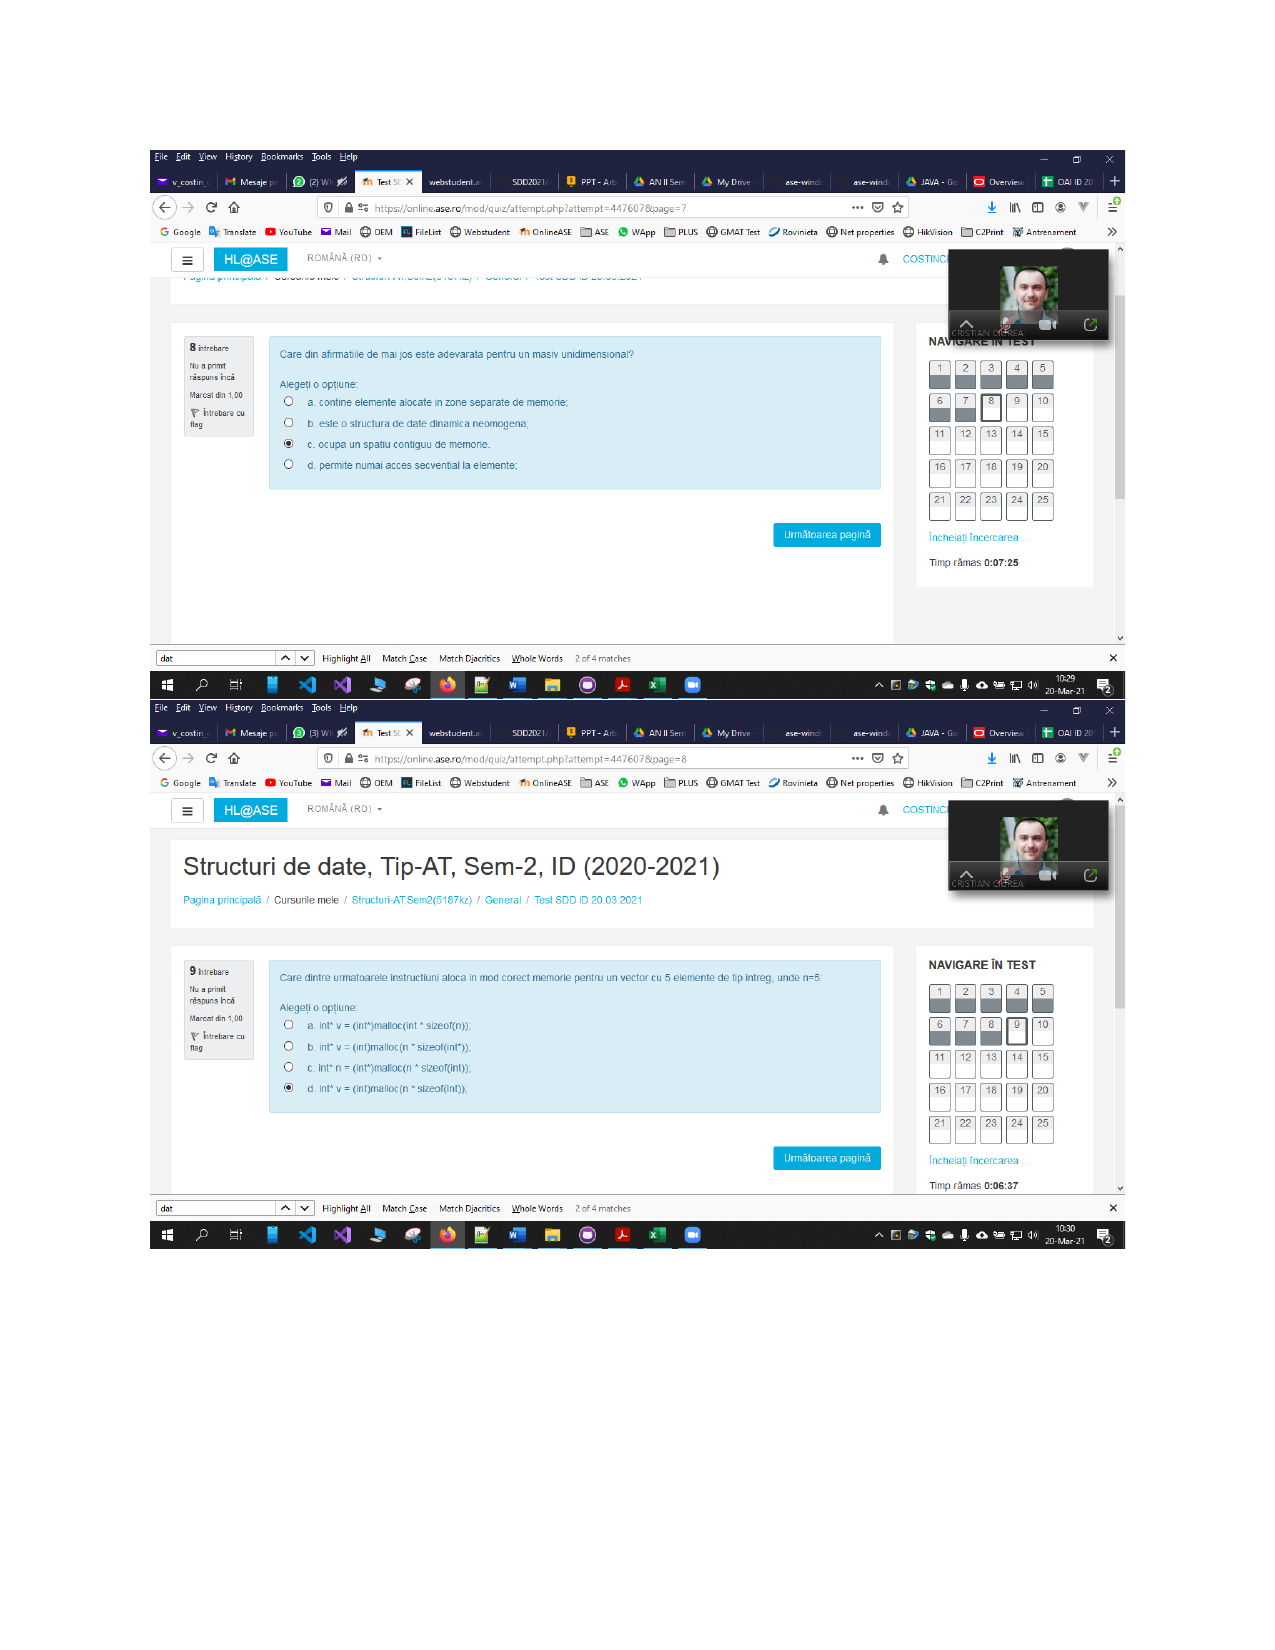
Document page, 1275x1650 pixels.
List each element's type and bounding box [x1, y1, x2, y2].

picture [150, 700, 1125, 1249]
picture [150, 150, 1125, 699]
